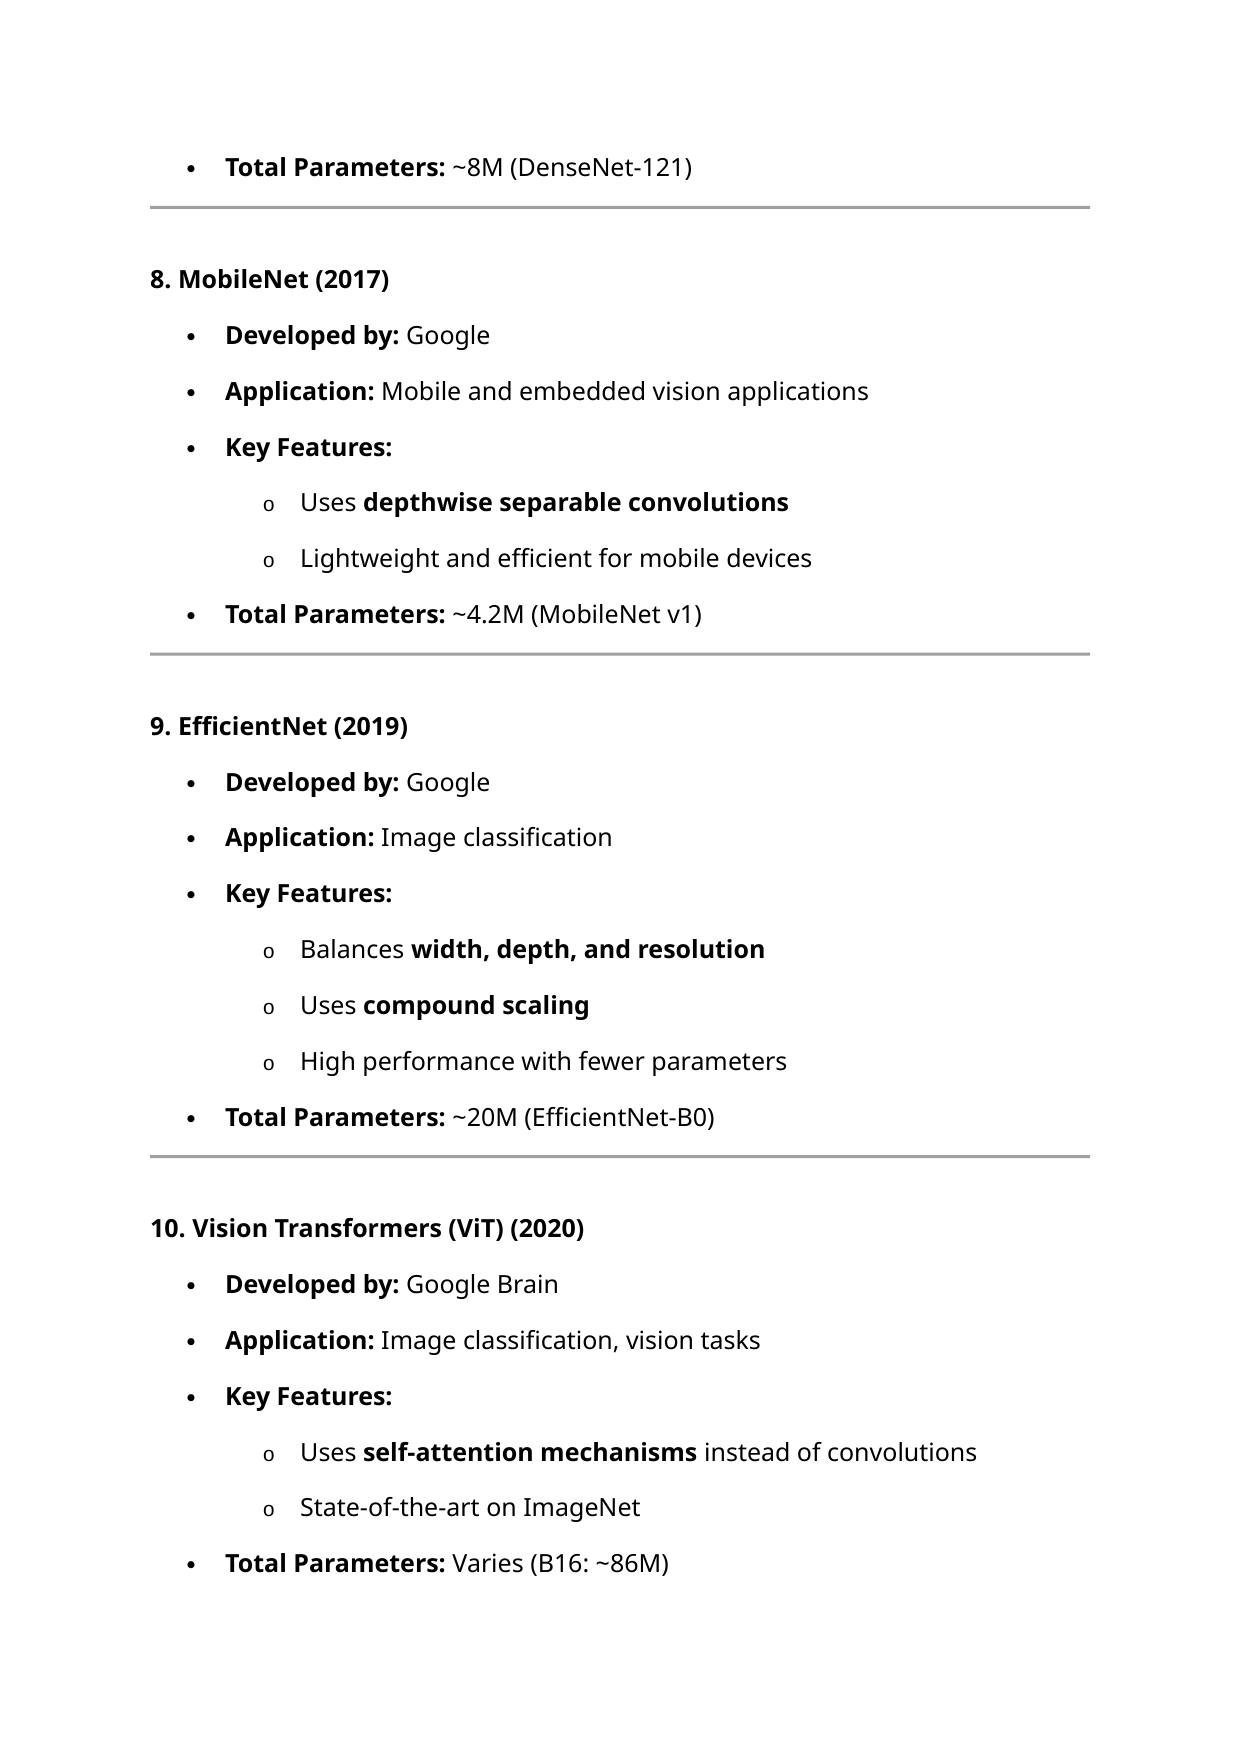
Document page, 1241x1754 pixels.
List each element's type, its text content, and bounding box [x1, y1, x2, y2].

list Uses depthwise separable convolutions [262, 485, 1090, 519]
list Key Features: [187, 429, 1090, 463]
list Total Parameters: ~8M (DenseNet-121) [187, 150, 1090, 184]
list Application: Image classification, vision tasks [187, 1322, 1090, 1357]
text 8. MobileNet (2017) [150, 262, 1090, 296]
list Developed by: Google [187, 764, 1090, 798]
list Total Parameters: ~4.2M (MobileNet v1) [187, 597, 1090, 631]
text 10. Vision Transformers (ViT) (2020) [150, 1211, 1090, 1245]
text 9. EfficientNet (2019) [150, 708, 1090, 742]
list Balances width, depth, and resolution [262, 932, 1090, 966]
list Developed by: Google [187, 317, 1090, 352]
list Total Parameters: Varies (B16: ~86M) [187, 1546, 1090, 1580]
list Key Features: [187, 876, 1090, 910]
list Key Features: [187, 1378, 1090, 1412]
list Uses self-attention mechanisms instead of convolutions [262, 1434, 1090, 1468]
list High performance with fewer parameters [262, 1043, 1090, 1077]
list State-of-the-art on ImageNet [262, 1490, 1090, 1524]
list Developed by: Google Brain [187, 1267, 1090, 1301]
list Uses compound scaling [262, 987, 1090, 1022]
list Application: Image classification [187, 820, 1090, 854]
list Total Parameters: ~20M (EfficientNet-B0) [187, 1099, 1090, 1133]
list Application: Mobile and embedded vision applications [187, 373, 1090, 407]
list Lightweight and efficient for mobile devices [262, 541, 1090, 575]
